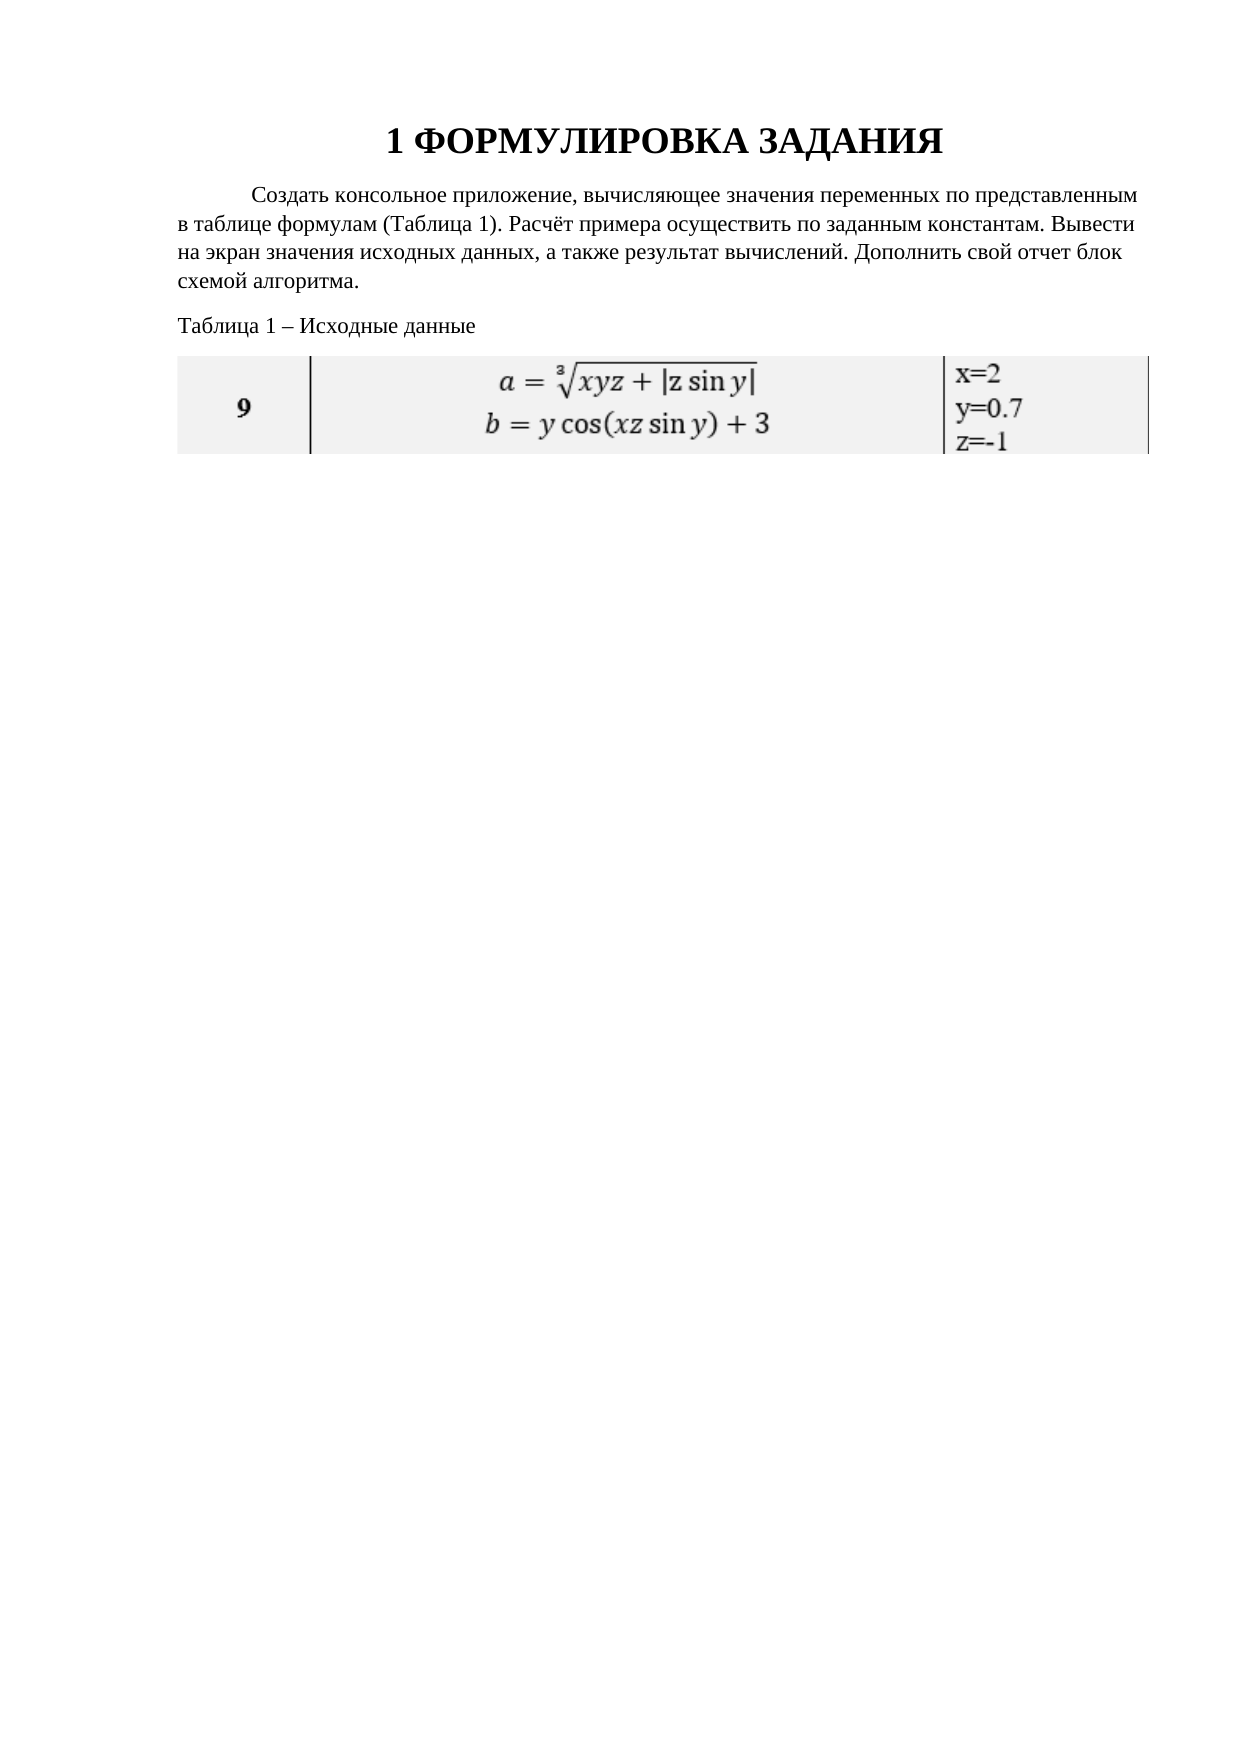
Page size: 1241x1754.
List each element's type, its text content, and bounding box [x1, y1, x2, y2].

text Создать консольное приложение, вычисляющее значения переменных по представленным в таблице формулам (Таблица 1). Расчёт примера осуществить по заданным константам. Вывести на экран значения исходных данных, а также результат вычислений. Дополнить свой отчет блок схемой алгоритма. [177, 181, 1152, 293]
text 1 ФОРМУЛИРОВКА ЗАДАНИЯ [177, 118, 1152, 161]
picture [177, 356, 1149, 454]
text Таблица 1 – Исходные данные [177, 312, 1152, 338]
